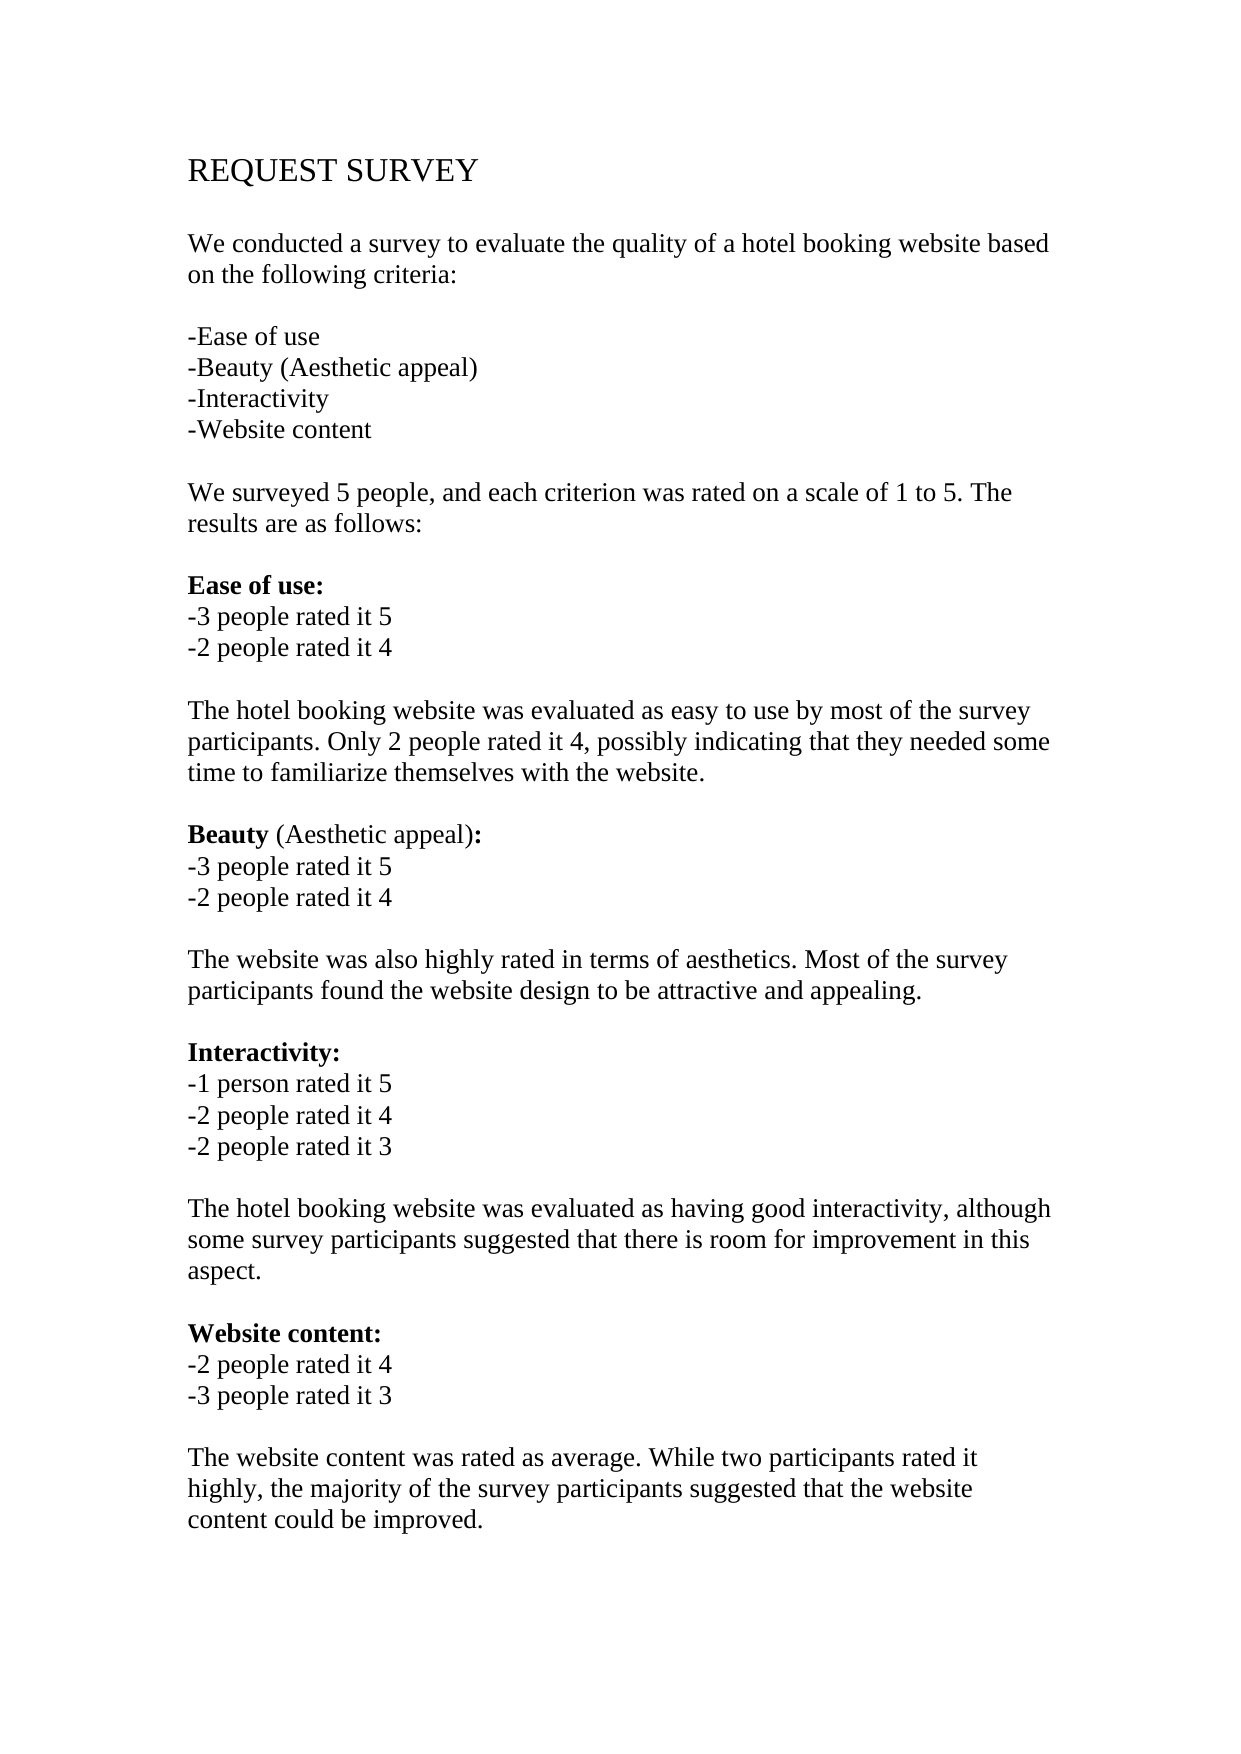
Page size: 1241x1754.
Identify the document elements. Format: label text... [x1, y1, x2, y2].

text The website content was rated as average. While two participants rated it highly, the majority of the survey participants suggested that the website content could be improved. [187, 1441, 1053, 1535]
text -Interactivity [187, 382, 1053, 413]
text -2 people rated it 4 [187, 881, 1053, 912]
text We surveyed 5 people, and each criterion was rated on a scale of 1 to 5. The results are as follows: [187, 476, 1053, 538]
text The hotel booking website was evaluated as easy to use by most of the survey participants. Only 2 people rated it 4, possibly indicating that they needed some time to familiarize themselves with the website. [187, 694, 1053, 787]
text -Website content [187, 413, 1053, 445]
text REQUEST SURVEY [187, 150, 1053, 188]
text -3 people rated it 3 [187, 1379, 1053, 1410]
text Interactivity: [187, 1036, 1053, 1068]
text -2 people rated it 4 [187, 1348, 1053, 1379]
text -3 people rated it 5 [187, 600, 1053, 632]
text We conducted a survey to evaluate the quality of a hotel booking website based on the following criteria: [187, 227, 1053, 289]
text -1 person rated it 5 [187, 1068, 1053, 1099]
text -3 people rated it 5 [187, 849, 1053, 881]
text Beauty (Aesthetic appeal): [187, 818, 1053, 849]
text -2 people rated it 4 [187, 1099, 1053, 1130]
text -2 people rated it 3 [187, 1130, 1053, 1161]
text The hotel booking website was evaluated as having good interactivity, although some survey participants suggested that there is room for improvement in this aspect. [187, 1192, 1053, 1286]
text -Beauty (Aesthetic appeal) [187, 351, 1053, 382]
text Website content: [187, 1317, 1053, 1348]
text The website was also highly rated in terms of aesthetics. Most of the survey participants found the website design to be attractive and appealing. [187, 943, 1053, 1005]
text -Ease of use [187, 320, 1053, 351]
text -2 people rated it 4 [187, 632, 1053, 663]
text Ease of use: [187, 569, 1053, 600]
